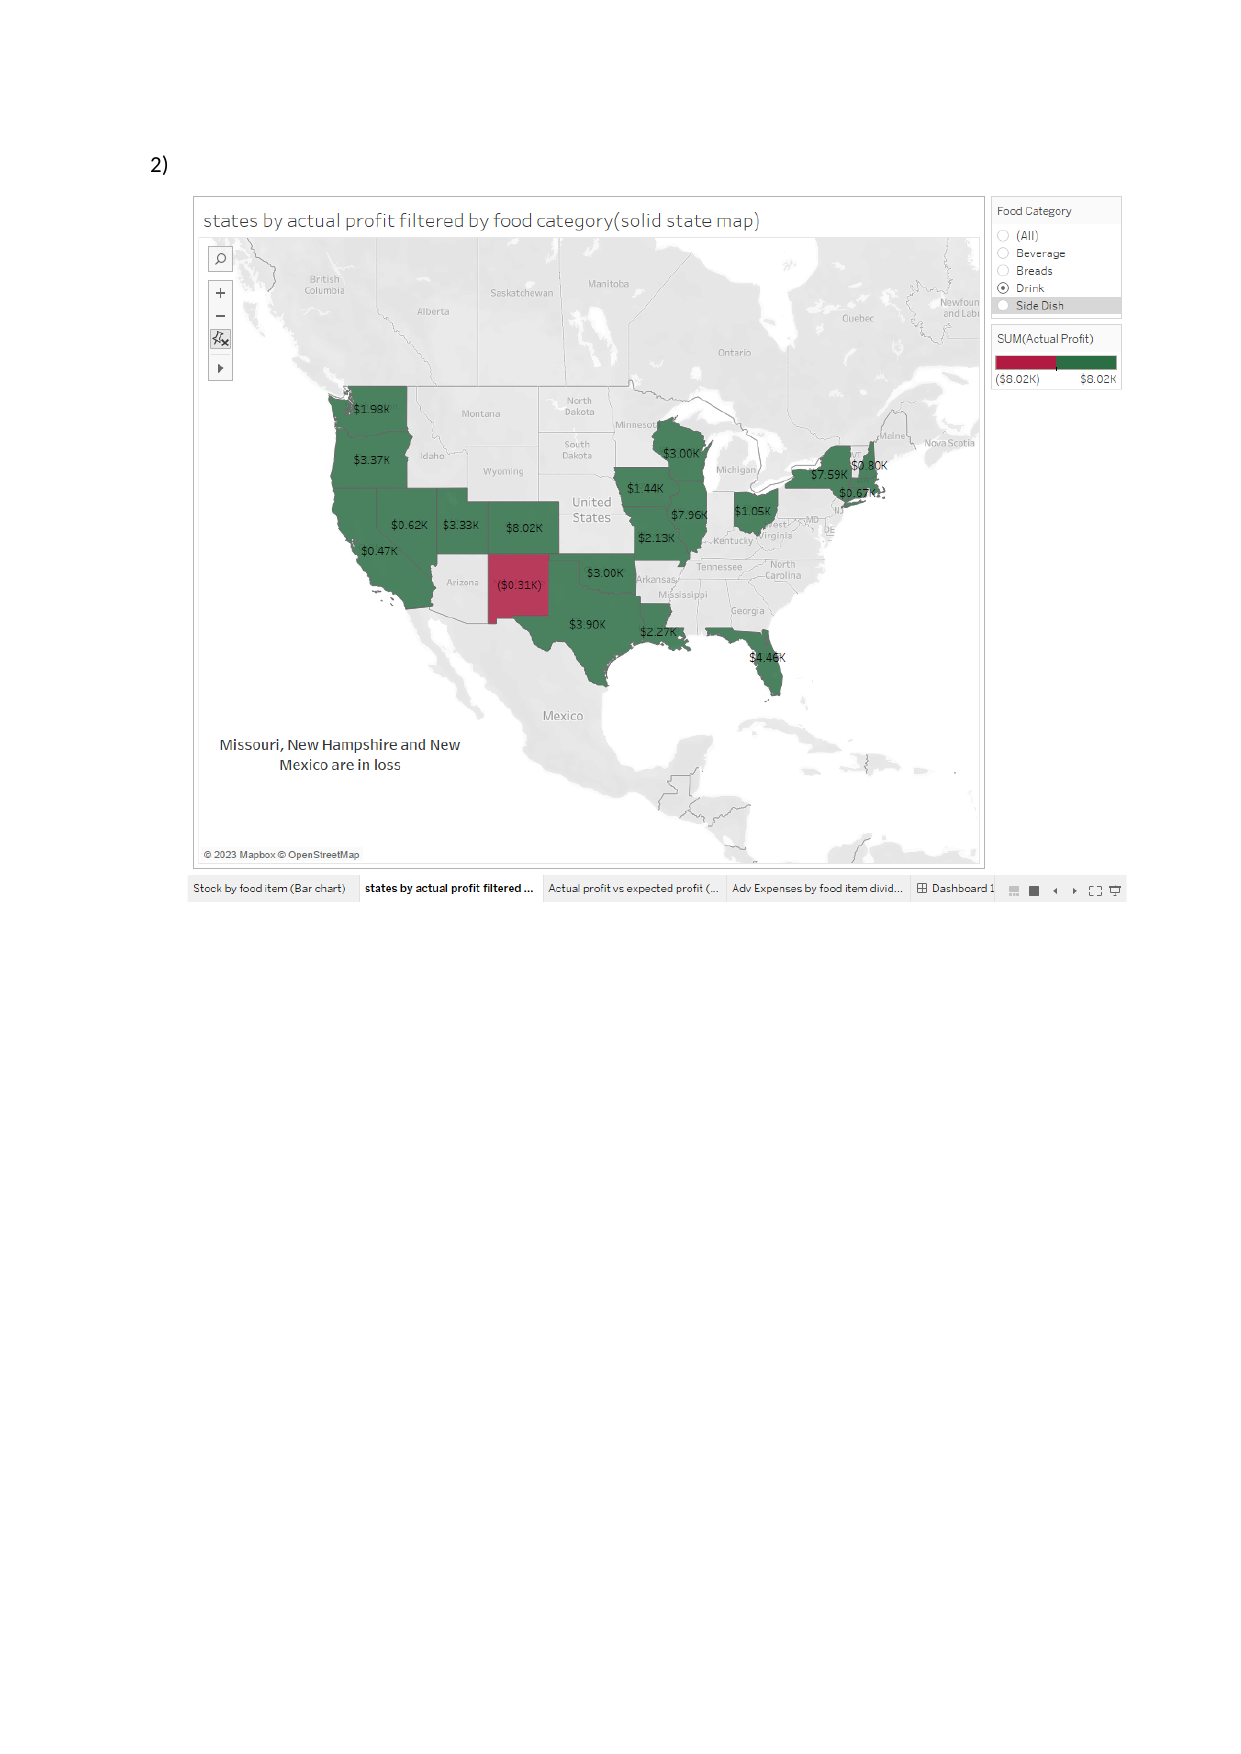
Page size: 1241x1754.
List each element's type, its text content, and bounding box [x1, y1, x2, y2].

text 2) [150, 150, 1090, 178]
picture [187, 196, 1127, 902]
